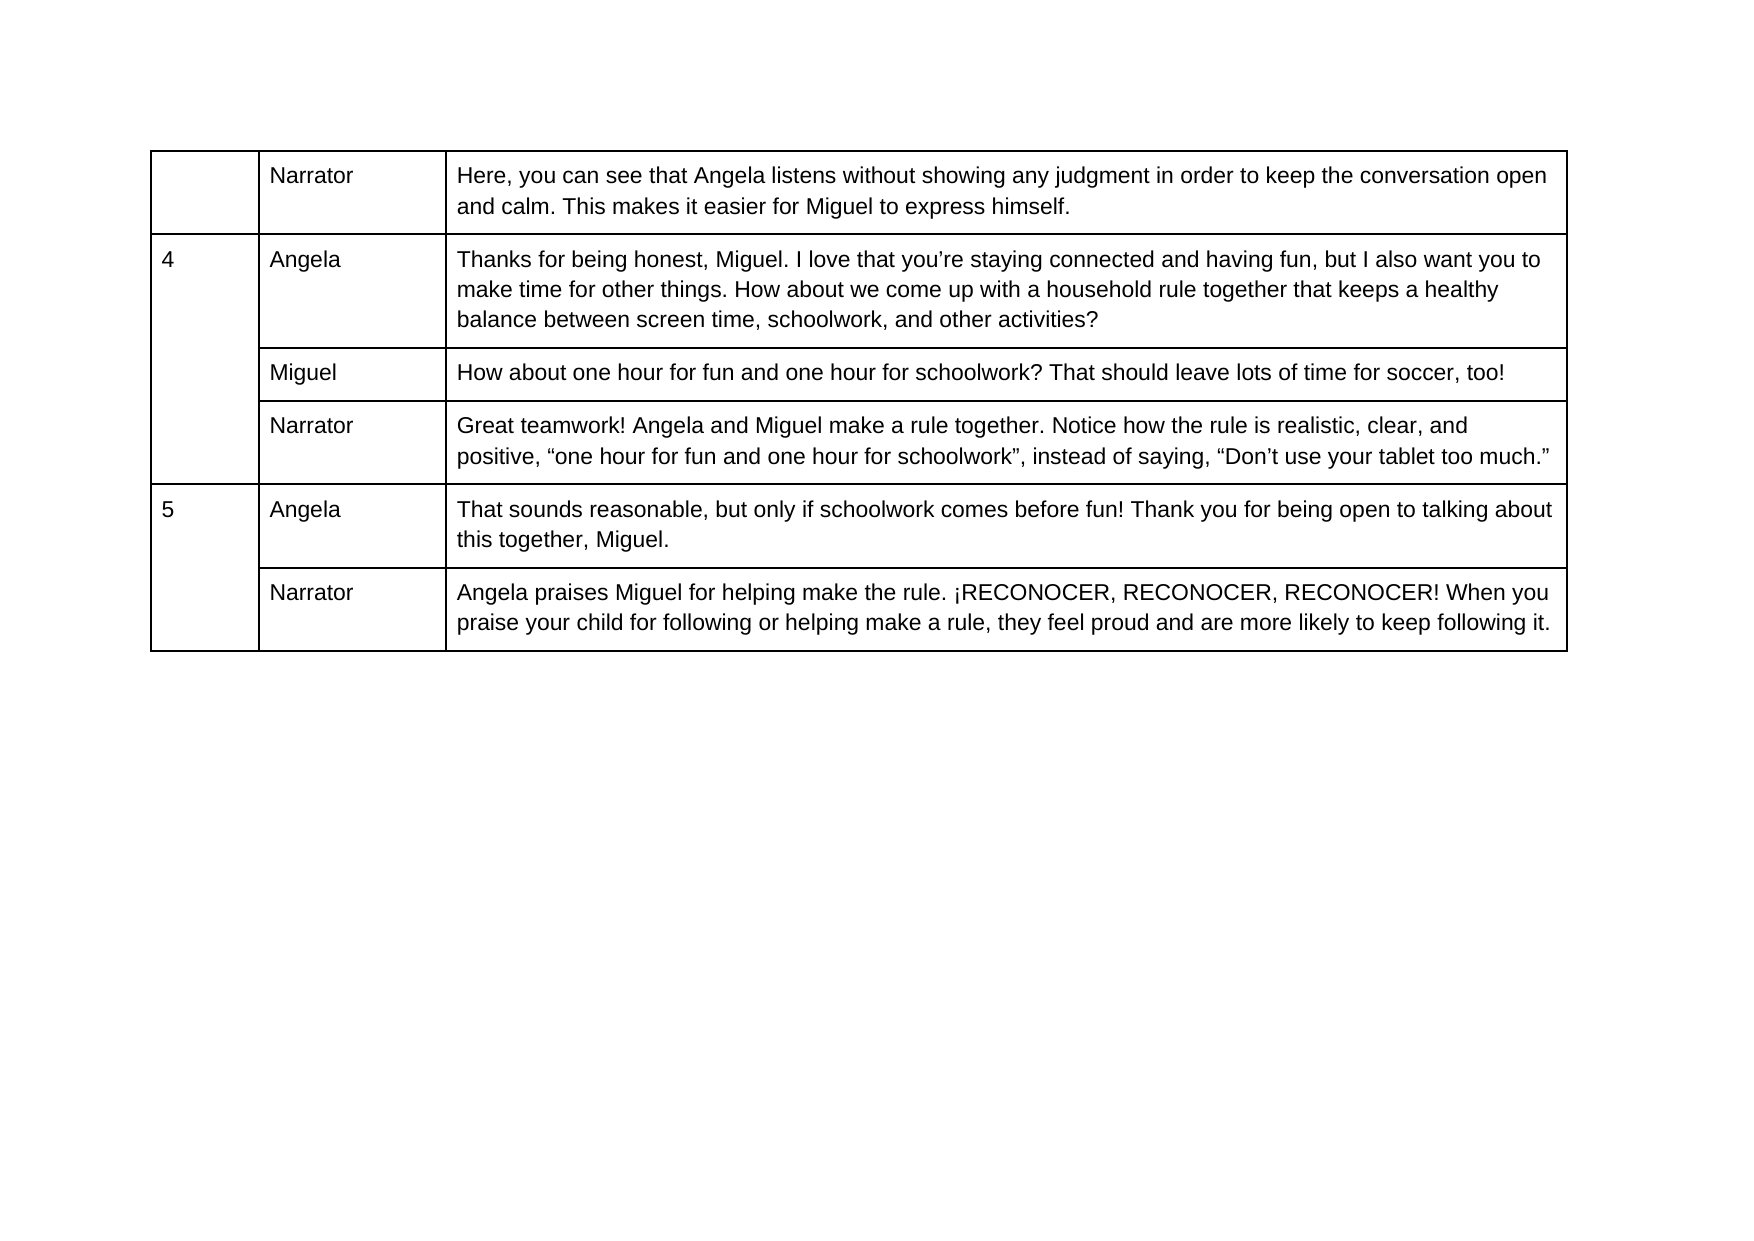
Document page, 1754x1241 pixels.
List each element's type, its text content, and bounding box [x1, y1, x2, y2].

table_cell Angela [260, 235, 445, 347]
table_cell Narrator [260, 402, 445, 483]
table_cell 4 [152, 235, 258, 483]
table_cell Miguel [260, 349, 445, 400]
table_cell Narrator [260, 152, 445, 233]
table_cell How about one hour for fun and one hour for schoolwork? That should leave lots of time for soccer, too! [447, 349, 1566, 400]
table_cell Great teamwork! Angela and Miguel make a rule together. Notice how the rule is realistic, clear, and positive, “one hour for fun and one hour for schoolwork”, instead of saying, “Don’t use your tablet too much.” [447, 402, 1566, 483]
table_cell 5 [152, 485, 258, 650]
table_cell That sounds reasonable, but only if schoolwork comes before fun! Thank you for being open to talking about this together, Miguel. [447, 485, 1566, 567]
table_cell Here, you can see that Angela listens without showing any judgment in order to keep the conversation open and calm. This makes it easier for Miguel to express himself. [447, 152, 1566, 233]
table_cell Narrator [260, 569, 445, 650]
table_cell Angela [260, 485, 445, 567]
table_cell Angela praises Miguel for helping make the rule. ¡RECONOCER, RECONOCER, RECONOCER! When you praise your child for following or helping make a rule, they feel proud and are more likely to keep following it. [447, 569, 1566, 650]
table_cell Thanks for being honest, Miguel. I love that you’re staying connected and having fun, but I also want you to make time for other things. How about we come up with a household rule together that keeps a healthy balance between screen time, schoolwork, and other activities? [447, 235, 1566, 347]
